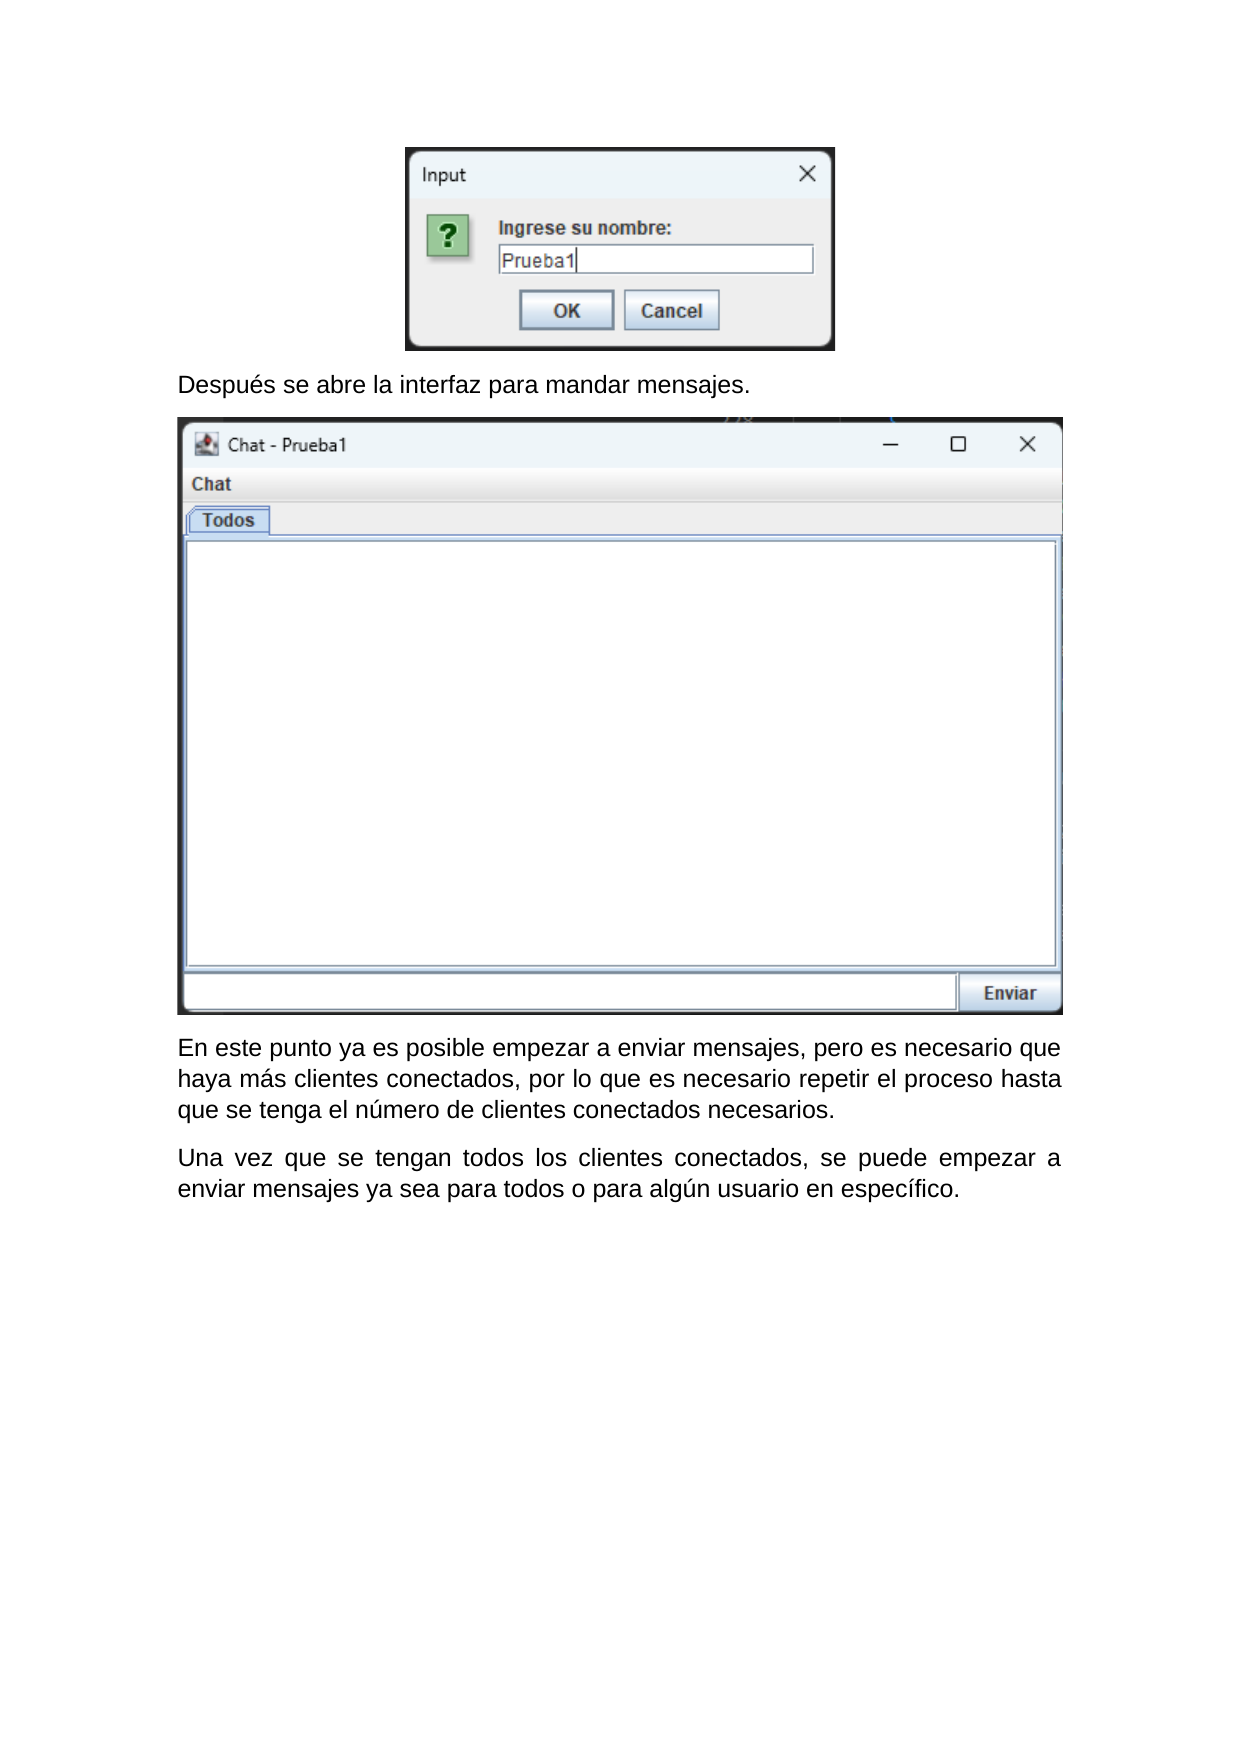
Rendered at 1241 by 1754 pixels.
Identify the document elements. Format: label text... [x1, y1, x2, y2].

text Después se abre la interfaz para mandar mensajes. [177, 370, 1063, 398]
picture [405, 147, 836, 351]
text En este punto ya es posible empezar a enviar mensajes, pero es necesario que haya más clientes conectados, por lo que es necesario repetir el proceso hasta que se tenga el número de clientes conectados necesarios. [177, 1033, 1063, 1124]
picture [177, 417, 1063, 1015]
text Una vez que se tengan todos los clientes conectados, se puede empezar a enviar mensajes ya sea para todos o para algún usuario en específico. [177, 1143, 1063, 1203]
